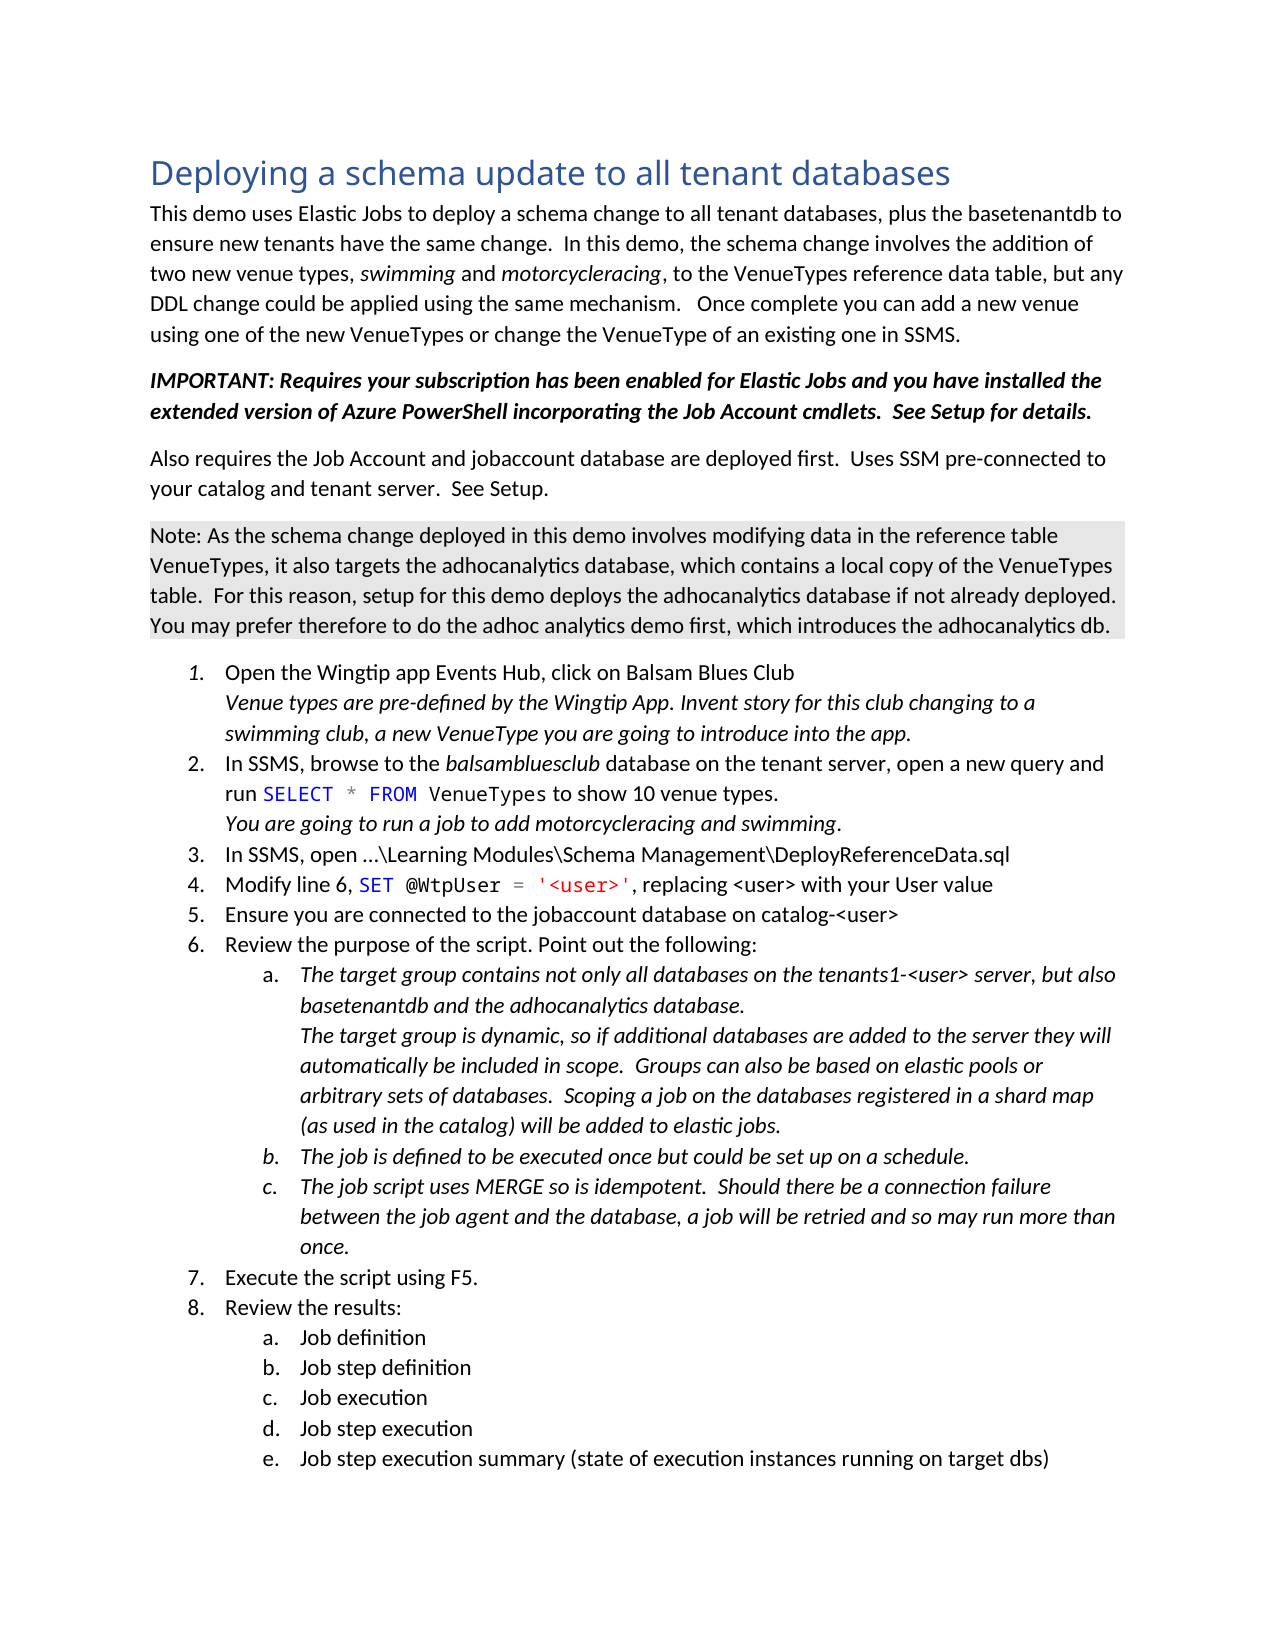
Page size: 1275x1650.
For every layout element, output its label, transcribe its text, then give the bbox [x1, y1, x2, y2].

text Also requires the Job Account and jobaccount database are deployed first. Uses SSM pre-connected to your catalog and tenant server. See Setup. [150, 444, 1125, 502]
list Job step definition [262, 1353, 1125, 1381]
text This demo uses Elastic Jobs to deploy a schema change to all tenant databases, plus the basetenantdb to ensure new tenants have the same change. In this demo, the schema change involves the addition of two new venue types, swimming and motorcycleracing, to the VenueTypes reference data table, but any DDL change could be applied using the same mechanism. Once complete you can add a new venue using one of the new VenueTypes or change the VenueType of an existing one in SSMS. [150, 199, 1125, 348]
list Job execution [262, 1383, 1125, 1412]
list The job script uses MERGE so is idempotent. Should there be a connection failure between the job agent and the database, a job will be retried and so may run more than once. [262, 1172, 1125, 1261]
subtitle Deploying a schema update to all tenant databases [150, 150, 1125, 195]
text Note: As the schema change deployed in this demo involves modifying data in the reference table VenueTypes, it also targets the adhocanalytics database, which contains a local copy of the VenueTypes table. For this reason, setup for this demo deploys the adhocanalytics database if not already deployed. You may prefer therefore to do the adhoc analytics demo first, which introduces the adhocanalytics db. [150, 521, 1125, 639]
text IMPORTANT: Requires your subscription has been enabled for Elastic Jobs and you have installed the extended version of Azure PowerShell incorporating the Job Account cmdlets. See Setup for details. [150, 367, 1125, 425]
list The target group contains not only all databases on the tenants1-<user> server, but also basetenantdb and the adhocanalytics database. The target group is dynamic, so if additional databases are added to the server they will automatically be included in scope. Groups can also be based on elastic pools or arbitrary sets of databases. Scoping a job on the databases registered in a shard map (as used in the catalog) will be added to elastic jobs. [262, 961, 1125, 1140]
list Ensure you are connected to the jobaccount database on catalog-<user> [187, 900, 1125, 928]
list Modify line 6, SET @WtpUser = '<user>', replacing <user> with your User value [187, 870, 1125, 898]
list The job is defined to be executed once but could be set up on a schedule. [262, 1142, 1125, 1170]
list In SSMS, browse to the balsambluesclub database on the tenant server, open a new query and run SELECT * FROM VenueTypes to show 10 venue types. You are going to run a job to add motorcycleracing and swimming. [187, 749, 1125, 837]
list Review the purpose of the script. Point out the following: [187, 930, 1125, 958]
list In SSMS, open …\Learning Modules\Schema Management\DeployReferenceData.sql [187, 840, 1125, 868]
list Execute the script using F5. [187, 1263, 1125, 1291]
list Open the Wingtip app Events Hub, click on Balsam Blues Club Venue types are pre-defined by the Wingtip App. Invent story for this club changing to a swimming club, a new VenueType you are going to introduce into the app. [187, 658, 1125, 747]
list Job step execution summary (state of execution instances running on target dbs) [262, 1444, 1125, 1472]
list Job definition [262, 1323, 1125, 1351]
list Job step execution [262, 1414, 1125, 1442]
list Review the results: [187, 1293, 1125, 1321]
